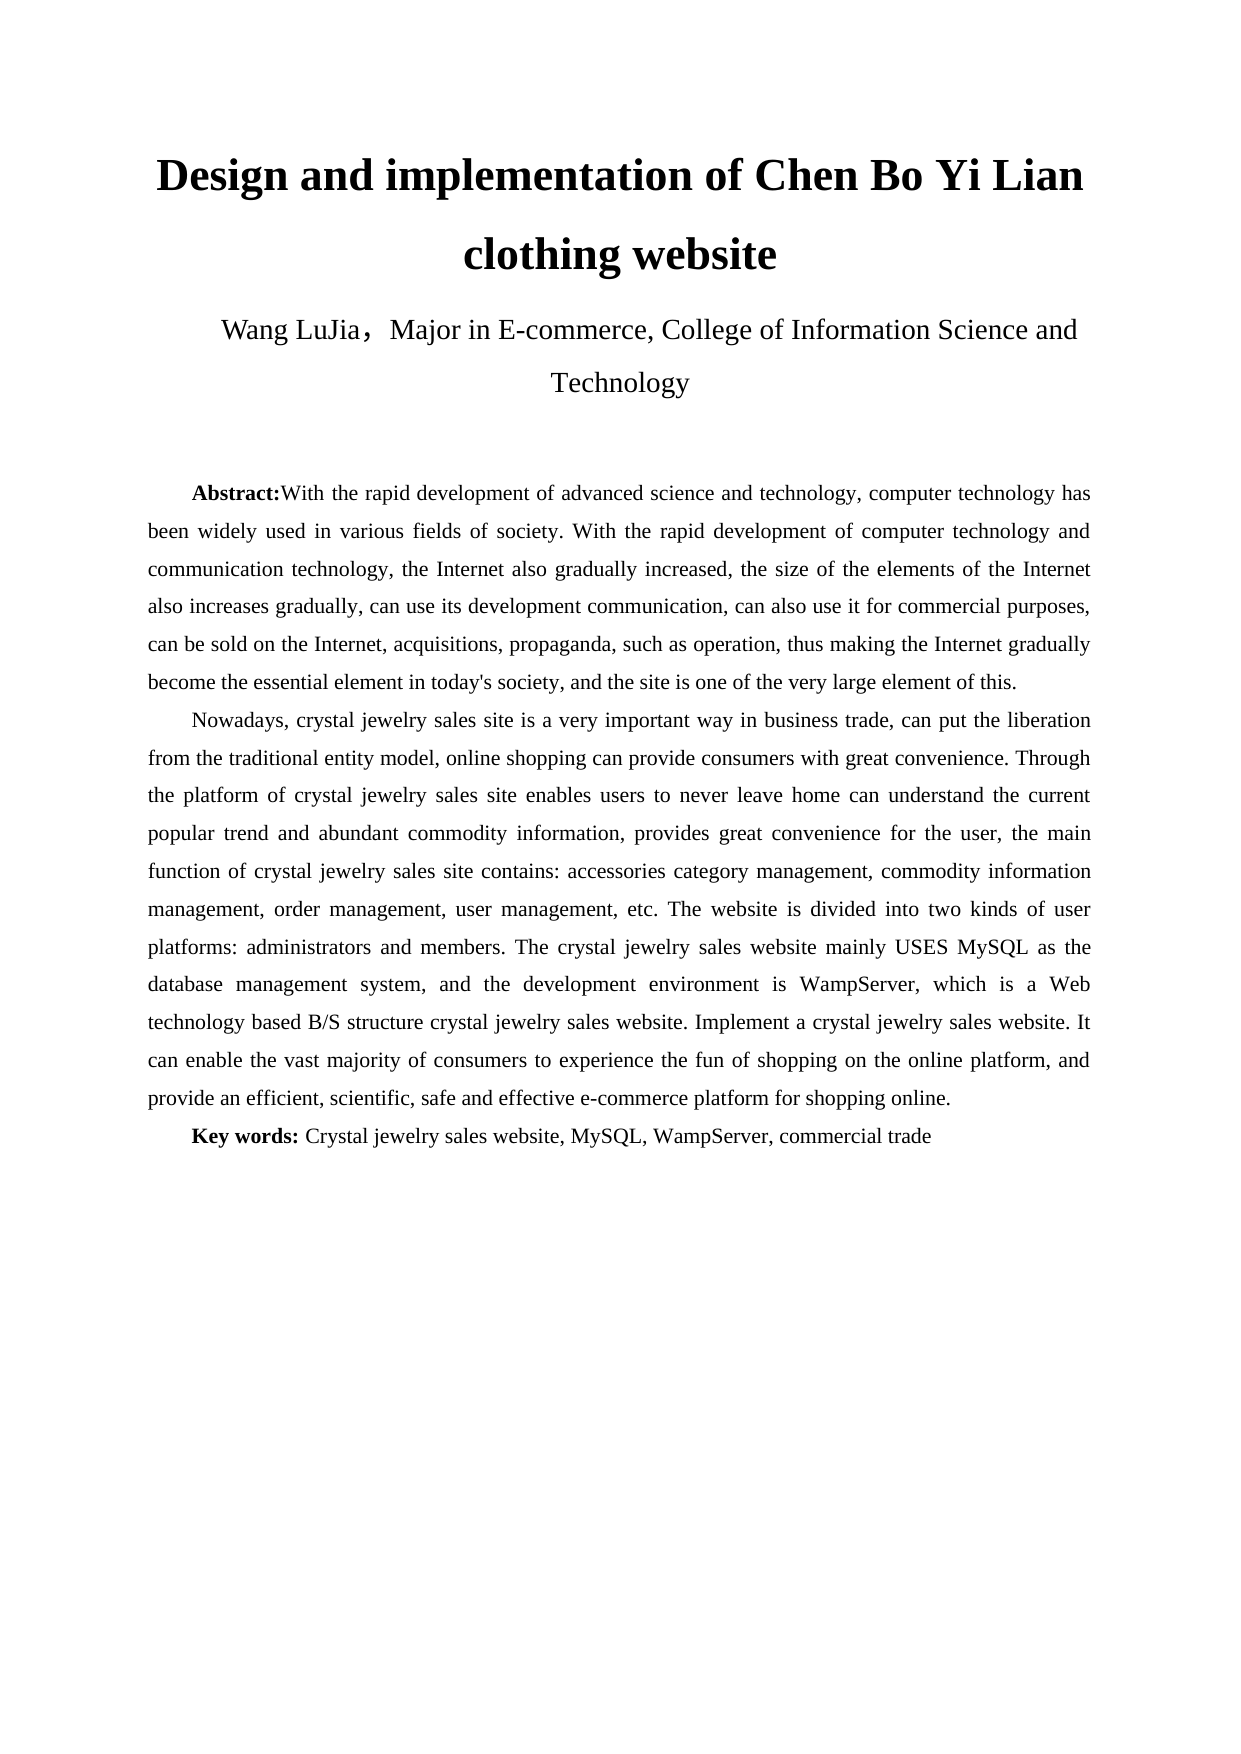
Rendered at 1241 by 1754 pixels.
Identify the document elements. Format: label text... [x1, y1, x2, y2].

text Design and implementation of Chen Bo Yi Lian clothing website [148, 148, 1092, 279]
text Key words: Crystal jewelry sales website, MySQL, WampServer, commercial trade [191, 1123, 1092, 1148]
text Nowadays, crystal jewelry sales site is a very important way in business trade, can put the liberation from the traditional entity model, online shopping can provide consumers with great convenience. Through the platform of crystal jewelry sales site enables users to never leave home can understand the current popular trend and abundant commodity information, provides great convenience for the user, the main function of crystal jewelry sales site contains: accessories category management, commodity information management, order management, user management, etc. The website is divided into two kinds of user platforms: administrators and members. The crystal jewelry sales website mainly USES MySQL as the database management system, and the development environment is WampServer, which is a Web technology based B/S structure crystal jewelry sales website. Implement a crystal jewelry sales website. It can enable the vast majority of consumers to experience the fun of shopping on the online platform, and provide an efficient, scientific, safe and effective e-commerce platform for shopping online. [148, 707, 1092, 1110]
text Abstract:With the rapid development of advanced science and technology, computer technology has been widely used in various fields of society. With the rapid development of computer technology and communication technology, the Internet also gradually increased, the size of the elements of the Internet also increases gradually, can use its development communication, can also use it for commercial purposes, can be sold on the Internet, acquisitions, propaganda, such as operation, thus making the Internet gradually become the essential element in today's society, and the site is one of the very large element of this. [148, 480, 1092, 694]
text Wang LuJia，Major in E-commerce, College of Information Science and Technology [148, 306, 1092, 398]
